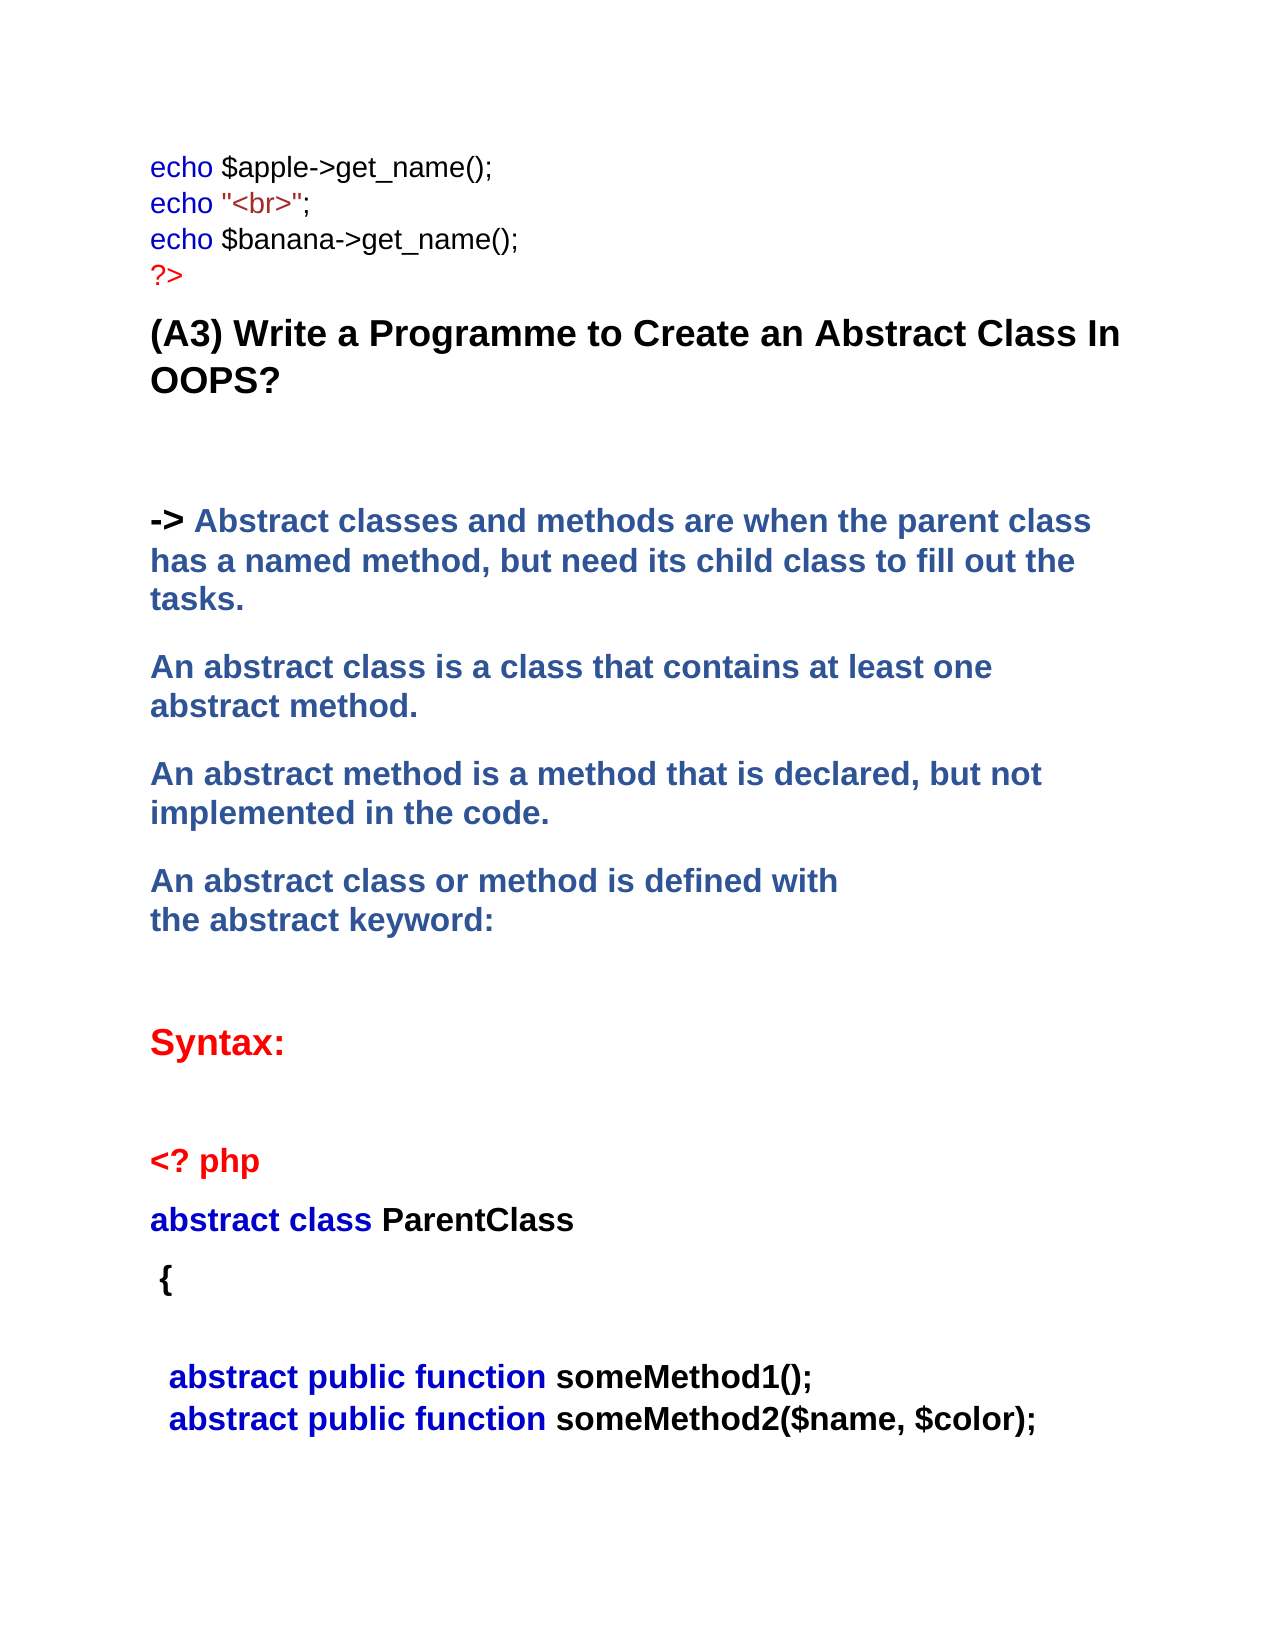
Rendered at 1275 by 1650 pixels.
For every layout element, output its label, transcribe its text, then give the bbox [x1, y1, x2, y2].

text { [150, 1258, 1125, 1296]
text Syntax: [150, 1020, 1125, 1063]
text An abstract class is a class that contains at least one abstract method. [150, 648, 1125, 724]
text <? php [150, 1141, 1125, 1180]
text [150, 150, 1125, 292]
text (A3) Write a Programme to Create an Abstract Class In OOPS? [150, 311, 1125, 401]
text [150, 1316, 1125, 1437]
text abstract class ParentClass [150, 1199, 1125, 1238]
text -> Abstract classes and methods are when the parent class has a named method, but need its child class to fill out the tasks. [150, 498, 1125, 618]
text An abstract method is a method that is declared, but not implemented in the code. [150, 754, 1125, 831]
text An abstract class or method is defined with the abstract keyword: [150, 861, 1125, 938]
